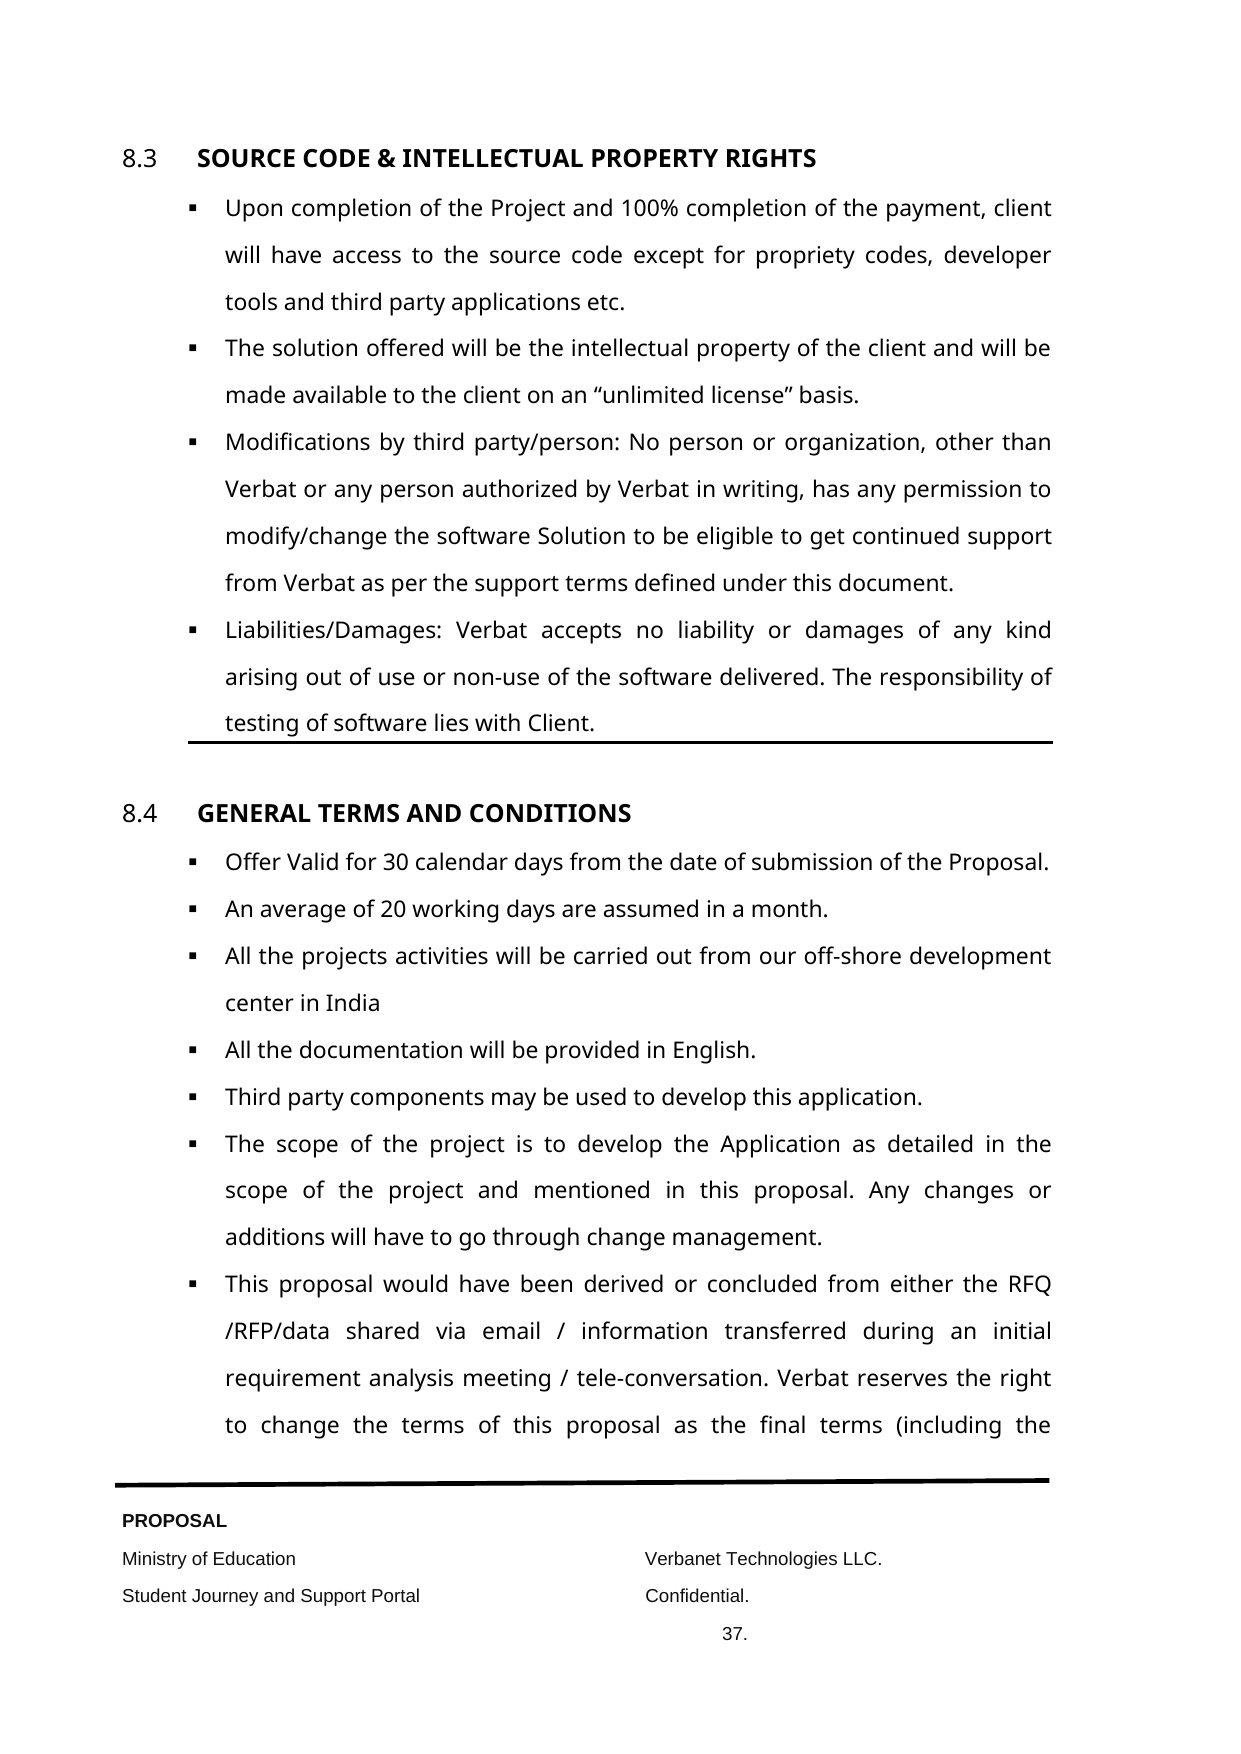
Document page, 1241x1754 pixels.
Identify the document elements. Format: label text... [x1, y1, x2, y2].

list The solution offered will be the intellectual property of the client and will be made available to the client on an “unlimited license” basis. [187, 332, 1053, 410]
list Modifications by third party/person: No person or organization, other than Verbat or any person authorized by Verbat in writing, has any permission to modify/change the software Solution to be eligible to get continued support from Verbat as per the support terms defined under this document. [187, 426, 1053, 598]
subtitle GENERAL TERMS AND CONDITIONS [122, 795, 1053, 829]
list The scope of the project is to develop the Application as detailed in the scope of the project and mentioned in this proposal. Any changes or additions will have to go through change management. [187, 1128, 1053, 1253]
subtitle SOURCE CODE & INTELLECTUAL PROPERTY RIGHTS [122, 141, 1053, 175]
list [187, 1268, 1053, 1440]
list All the projects activities will be carried out from our off-shore development center in India [187, 940, 1053, 1018]
list Liabilities/Damages: Verbat accepts no liability or damages of any kind arising out of use or non-use of the software delivered. The responsibility of testing of software lies with Client. [187, 613, 1053, 744]
list An average of 20 working days are assumed in a month. [187, 893, 1053, 924]
list All the documentation will be provided in English. [187, 1034, 1053, 1065]
list Upon completion of the Project and 100% completion of the payment, client will have access to the source code except for propriety codes, developer tools and third party applications etc. [187, 192, 1053, 317]
list Offer Valid for 30 calendar days from the date of submission of the Proposal. [187, 846, 1053, 878]
list Third party components may be used to develop this application. [187, 1081, 1053, 1112]
